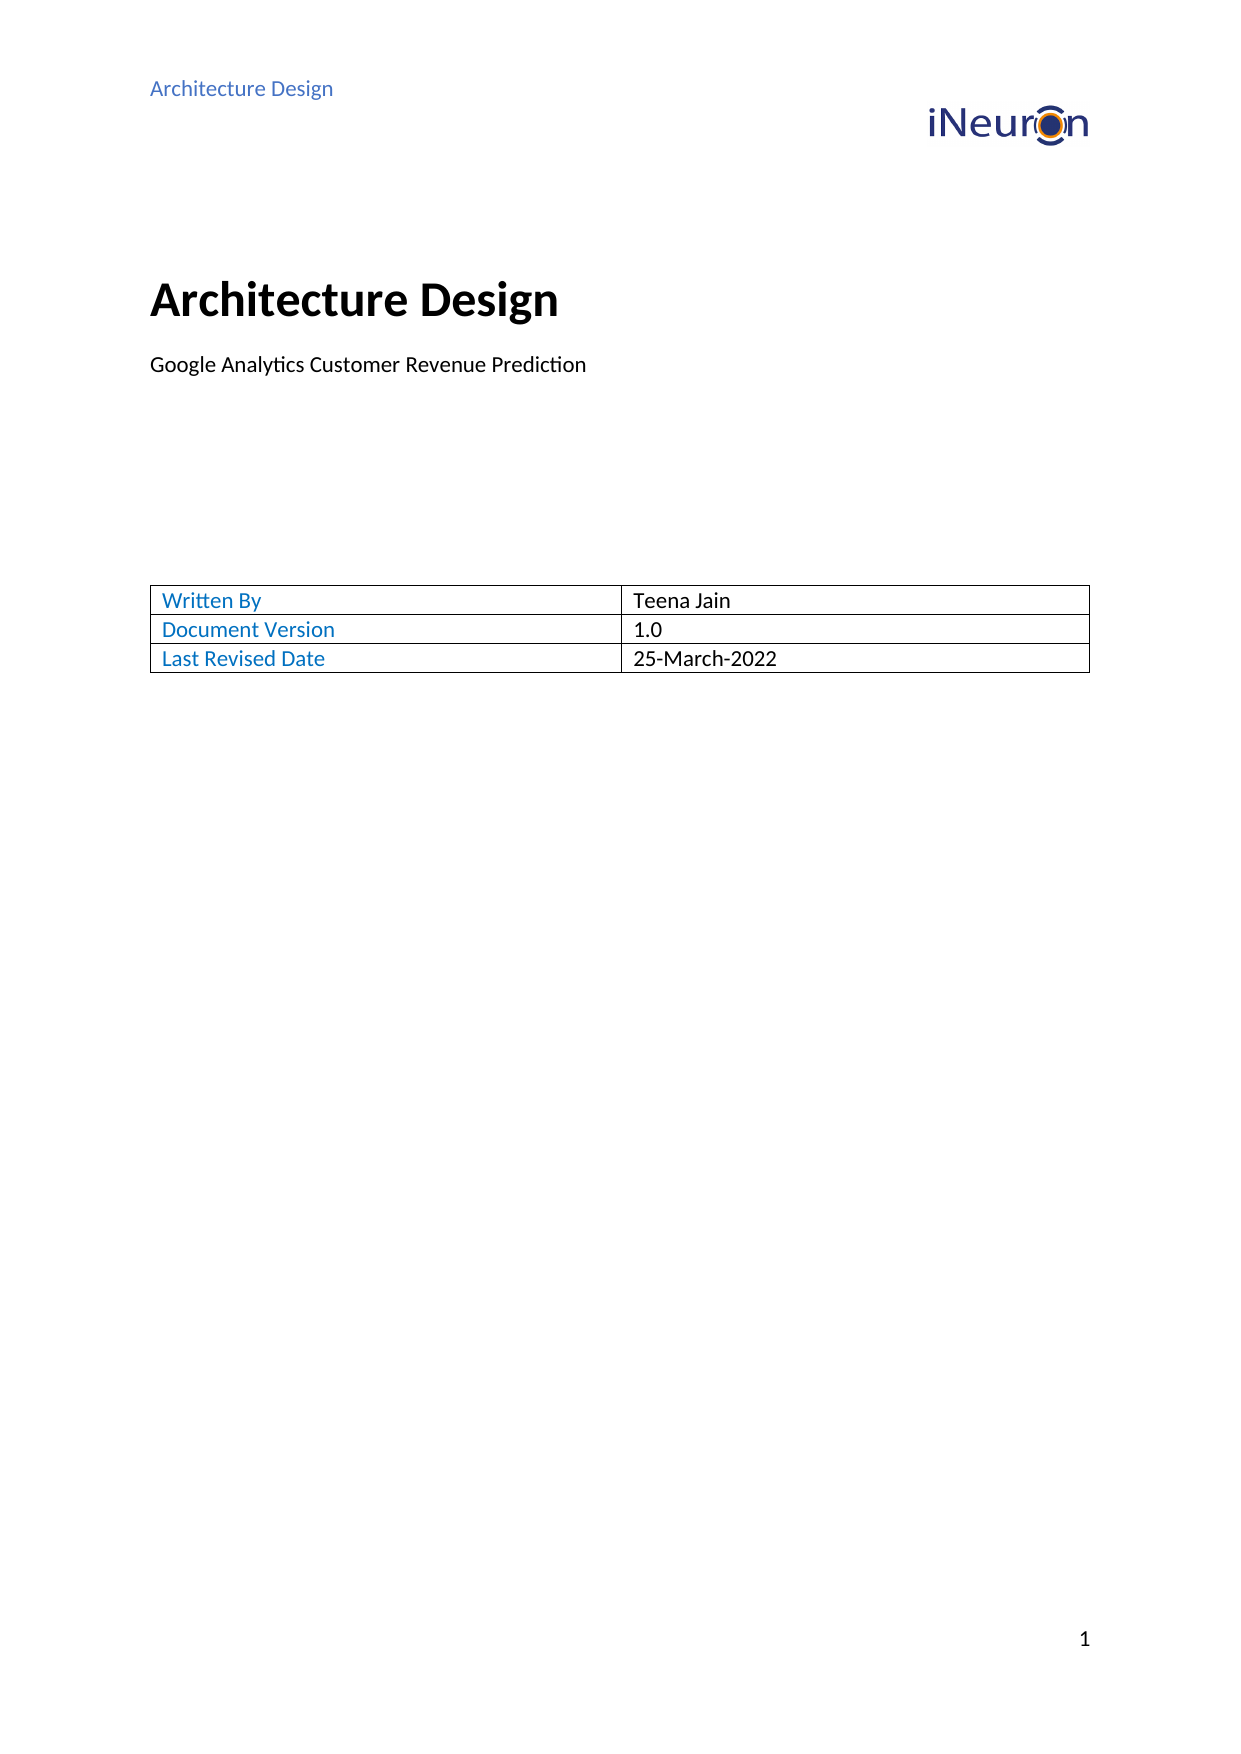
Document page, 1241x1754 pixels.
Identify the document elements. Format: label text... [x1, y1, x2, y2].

table_cell Document Version [151, 615, 621, 643]
table_header Teena Jain [622, 586, 1089, 614]
table_cell Last Revised Date [151, 644, 621, 672]
picture [926, 101, 1091, 147]
text Google Analytics Customer Revenue Prediction [150, 351, 1090, 378]
table_cell 25-March-2022 [622, 644, 1089, 672]
table_cell 1.0 [622, 615, 1089, 643]
text Architecture Design [150, 268, 1090, 329]
table_header Written By [151, 586, 621, 614]
